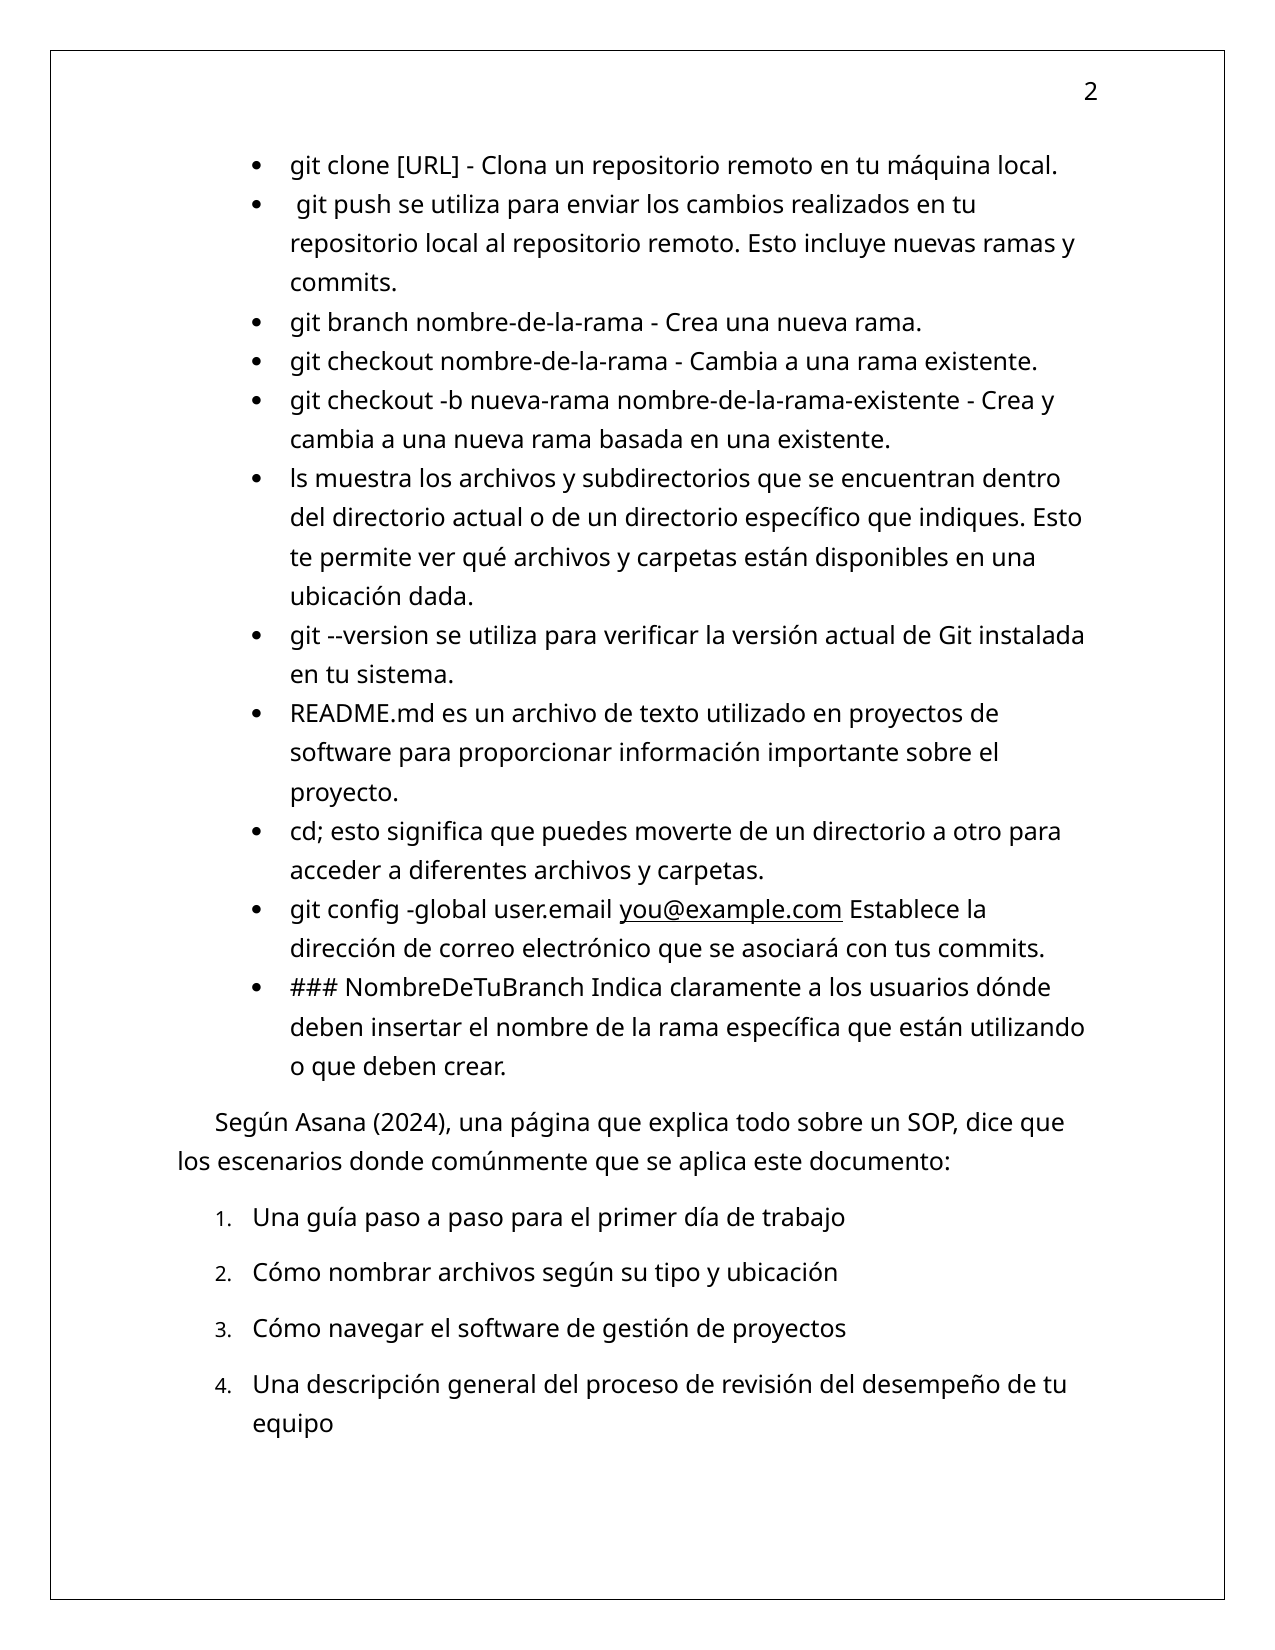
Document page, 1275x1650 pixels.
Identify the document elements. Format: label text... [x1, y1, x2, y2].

text Según Asana (2024), una página que explica todo sobre un SOP, dice que los escenarios donde comúnmente que se aplica este documento: [177, 1104, 1098, 1177]
list Cómo navegar el software de gestión de proyectos [214, 1311, 1098, 1345]
list git push se utiliza para enviar los cambios realizados en tu repositorio local al repositorio remoto. Esto incluye nuevas ramas y commits. [252, 187, 1098, 299]
list cd; esto significa que puedes moverte de un directorio a otro para acceder a diferentes archivos y carpetas. [252, 813, 1098, 887]
list Una descripción general del proceso de revisión del desempeño de tu equipo [214, 1367, 1098, 1440]
list Cómo nombrar archivos según su tipo y ubicación [214, 1255, 1098, 1289]
list ls muestra los archivos y subdirectorios que se encuentran dentro del directorio actual o de un directorio específico que indiques. Esto te permite ver qué archivos y carpetas están disponibles en una ubicación dada. [252, 461, 1098, 612]
list git clone [URL] - Clona un repositorio remoto en tu máquina local. [252, 148, 1098, 182]
list git config -global user.email you@example.com Establece la dirección de correo electrónico que se asociará con tus commits. [252, 892, 1098, 965]
list ### NombreDeTuBranch Indica claramente a los usuarios dónde deben insertar el nombre de la rama específica que están utilizando o que deben crear. [252, 970, 1098, 1082]
list Una guía paso a paso para el primer día de trabajo [214, 1199, 1098, 1233]
list git checkout nombre-de-la-rama - Cambia a una rama existente. [252, 343, 1098, 377]
list git checkout -b nueva-rama nombre-de-la-rama-existente - Crea y cambia a una nueva rama basada en una existente. [252, 383, 1098, 456]
list git branch nombre-de-la-rama - Crea una nueva rama. [252, 304, 1098, 338]
list README.md es un archivo de texto utilizado en proyectos de software para proporcionar información importante sobre el proyecto. [252, 696, 1098, 808]
list git --version se utiliza para verificar la versión actual de Git instalada en tu sistema. [252, 618, 1098, 691]
